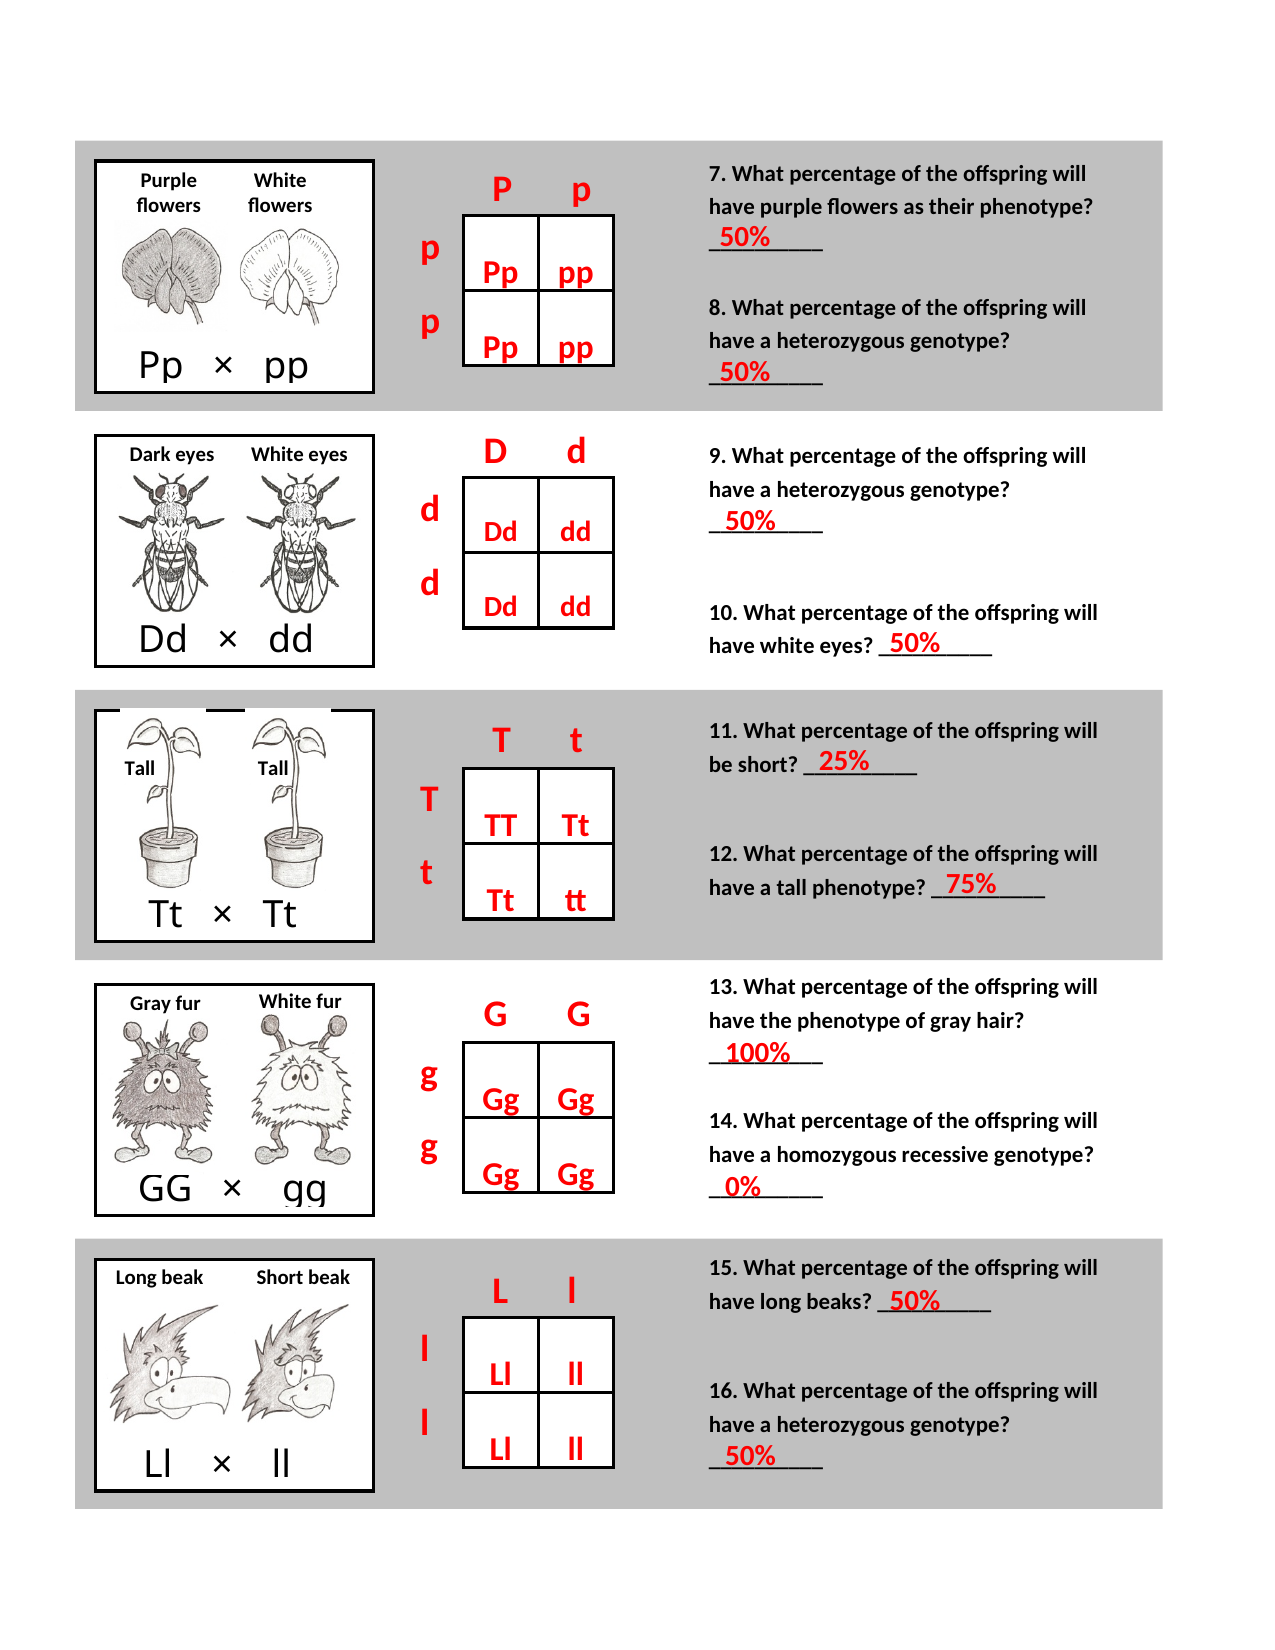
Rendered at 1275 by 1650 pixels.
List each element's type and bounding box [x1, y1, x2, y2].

picture [245, 1007, 368, 1175]
picture [240, 466, 362, 617]
picture [103, 1300, 355, 1425]
picture [120, 708, 206, 891]
picture [245, 708, 331, 891]
picture [114, 220, 228, 332]
picture [234, 220, 349, 332]
picture [111, 466, 235, 617]
picture [99, 1007, 228, 1175]
